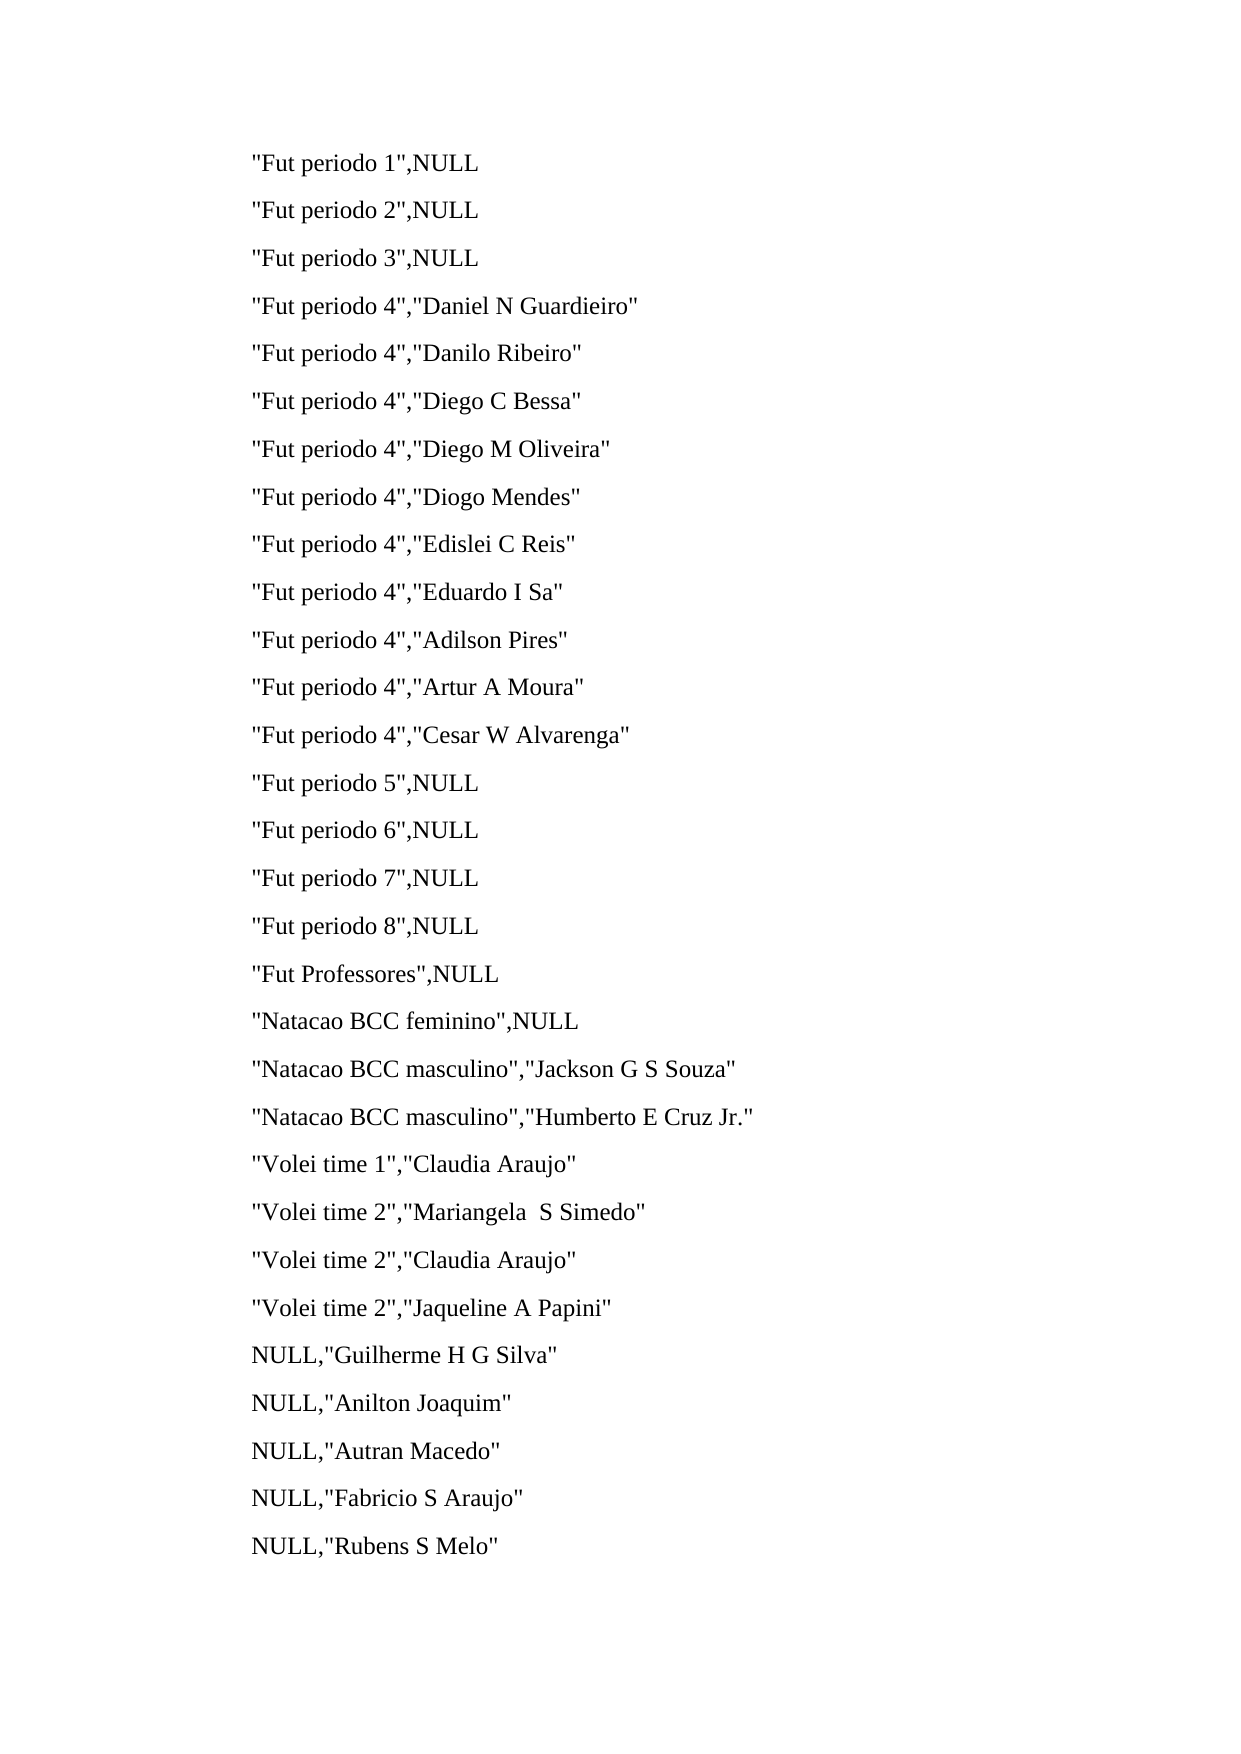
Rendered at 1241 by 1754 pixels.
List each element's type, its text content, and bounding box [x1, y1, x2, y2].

text NULL,"Guilherme H G Silva" [251, 1340, 1063, 1369]
text "Fut periodo 2",NULL [251, 195, 1063, 224]
text "Fut periodo 6",NULL [251, 816, 1063, 844]
text "Natacao BCC masculino","Humberto E Cruz Jr." [251, 1102, 1063, 1131]
text "Fut periodo 4","Adilson Pires" [251, 625, 1063, 653]
text "Fut periodo 4","Diego C Bessa" [251, 386, 1063, 415]
text "Fut periodo 8",NULL [251, 911, 1063, 940]
text "Fut periodo 4","Danilo Ribeiro" [251, 338, 1063, 367]
text "Fut periodo 4","Daniel N Guardieiro" [251, 291, 1063, 319]
text "Fut periodo 3",NULL [251, 243, 1063, 272]
text "Fut periodo 4","Edislei C Reis" [251, 529, 1063, 558]
text "Fut periodo 7",NULL [251, 863, 1063, 892]
text "Fut periodo 4","Diego M Oliveira" [251, 434, 1063, 463]
text NULL,"Fabricio S Araujo" [251, 1483, 1063, 1512]
text "Volei time 2","Mariangela S Simedo" [251, 1197, 1063, 1226]
text "Volei time 2","Jaqueline A Papini" [251, 1293, 1063, 1321]
text "Fut periodo 4","Diogo Mendes" [251, 482, 1063, 510]
text "Fut periodo 4","Artur A Moura" [251, 672, 1063, 701]
text "Fut periodo 4","Eduardo I Sa" [251, 577, 1063, 606]
text "Volei time 2","Claudia Araujo" [251, 1245, 1063, 1274]
text "Volei time 1","Claudia Araujo" [251, 1149, 1063, 1178]
text "Fut Professores",NULL [251, 959, 1063, 987]
text "Natacao BCC feminino",NULL [251, 1006, 1063, 1035]
text "Fut periodo 1",NULL [251, 148, 1063, 176]
text NULL,"Rubens S Melo" [251, 1531, 1063, 1560]
text NULL,"Autran Macedo" [251, 1436, 1063, 1464]
text "Fut periodo 4","Cesar W Alvarenga" [251, 720, 1063, 749]
text "Natacao BCC masculino","Jackson G S Souza" [251, 1054, 1063, 1083]
text "Fut periodo 5",NULL [251, 768, 1063, 797]
text NULL,"Anilton Joaquim" [251, 1388, 1063, 1417]
